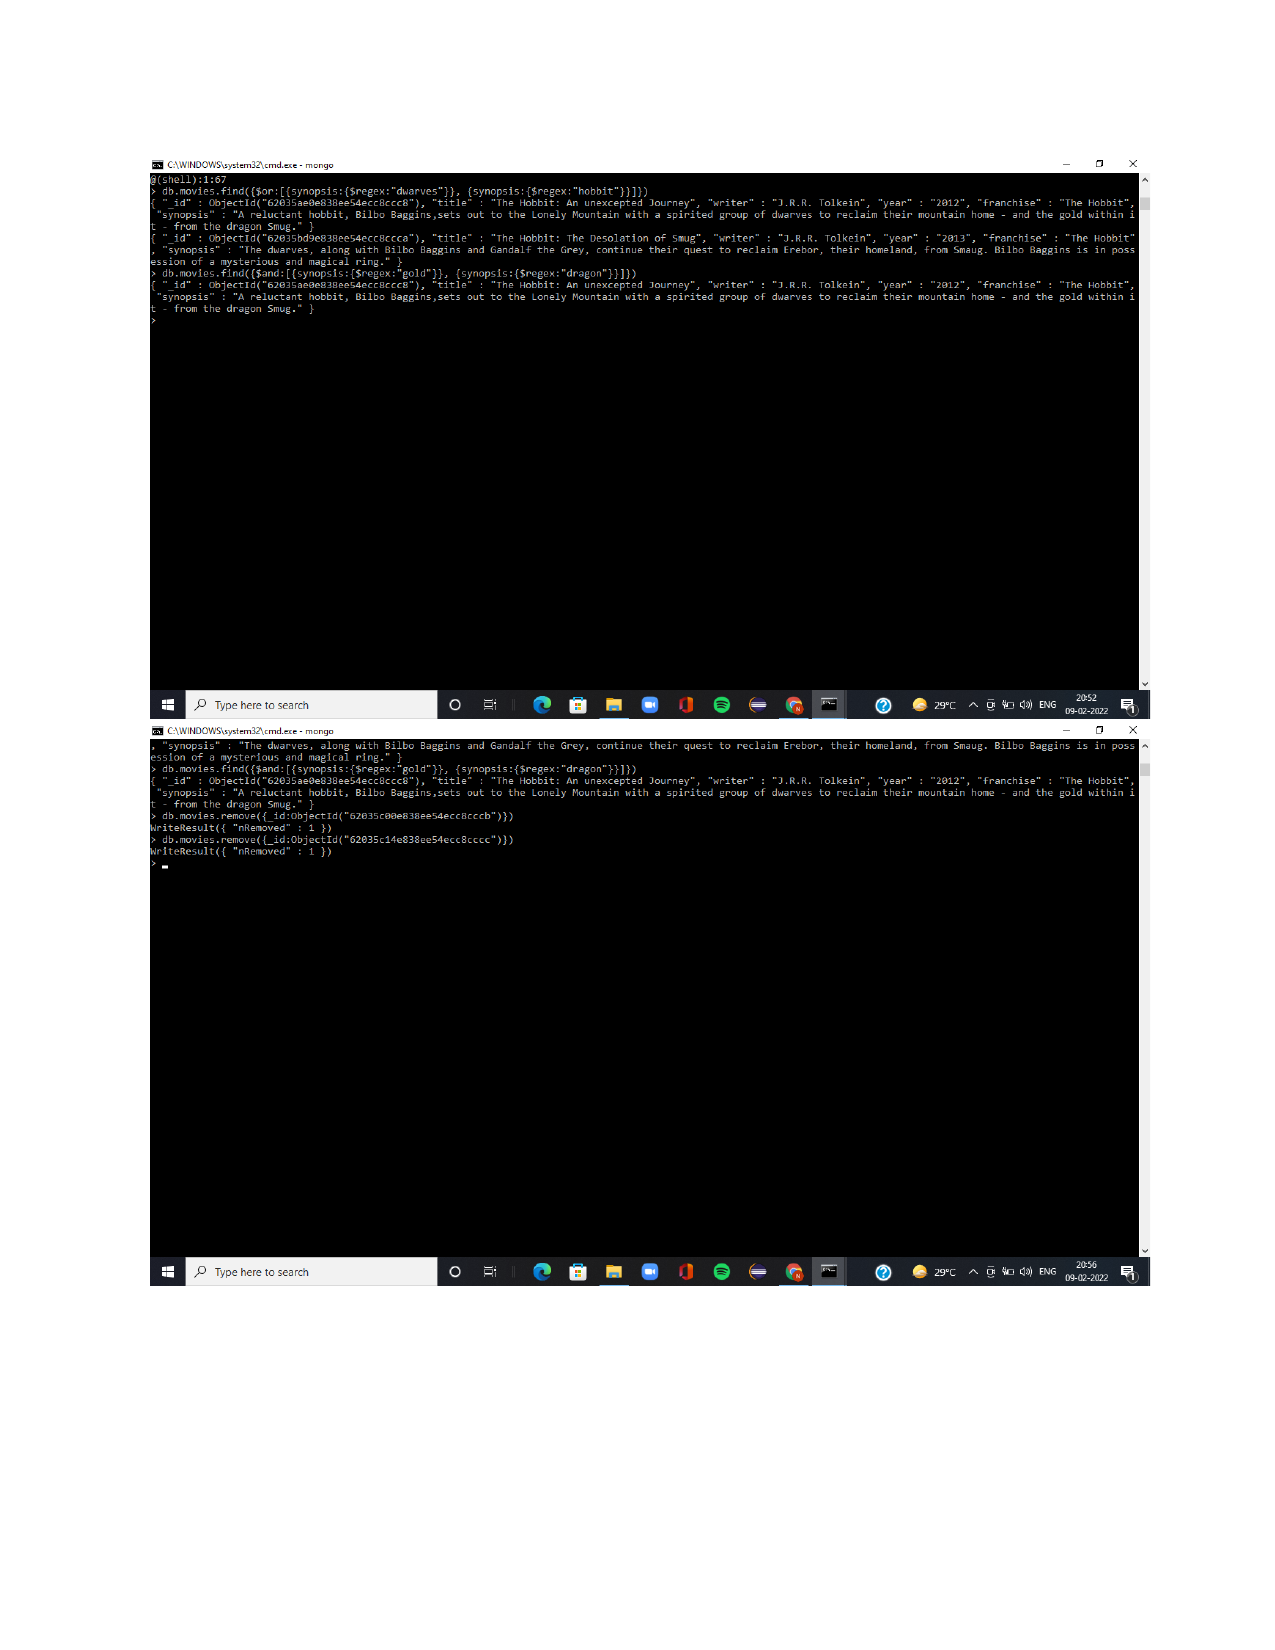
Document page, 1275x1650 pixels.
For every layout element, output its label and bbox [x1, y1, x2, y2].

picture [150, 156, 1150, 719]
picture [150, 722, 1150, 1286]
